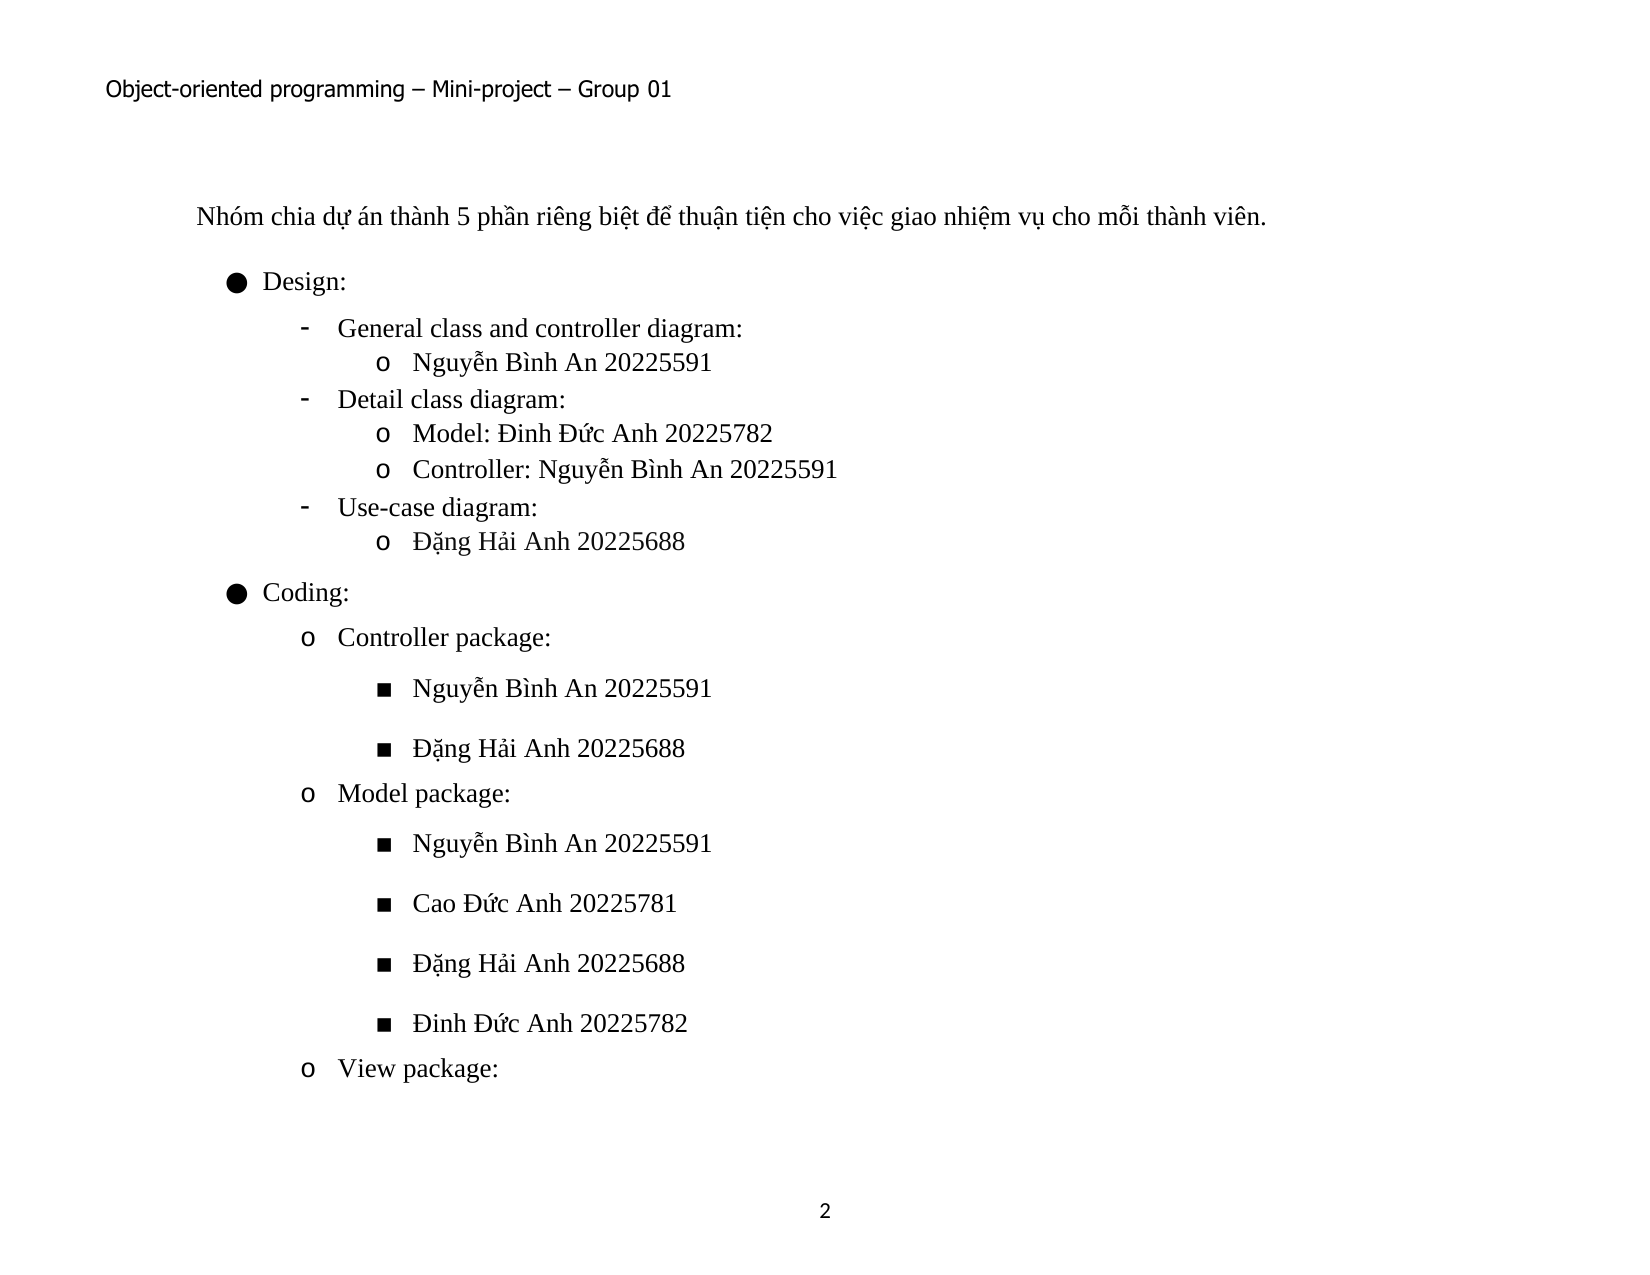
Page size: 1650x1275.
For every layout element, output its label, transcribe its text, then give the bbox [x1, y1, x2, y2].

list General class and controller diagram: [300, 310, 1500, 343]
list Đặng Hải Anh 20225688 [375, 933, 1500, 988]
list Đặng Hải Anh 20225688 [375, 525, 1500, 558]
list Nguyễn Bình An 20225591 [375, 657, 1500, 712]
list Coding: [225, 561, 1500, 617]
list Controller package: [300, 621, 1500, 654]
list Use-case diagram: [300, 489, 1500, 522]
list View package: [300, 1052, 1500, 1086]
list Đặng Hải Anh 20225688 [375, 717, 1500, 772]
text Nhóm chia dự án thành 5 phần riêng biệt để thuận tiện cho việc giao nhiệm vụ cho mỗi thành viên. [150, 200, 1500, 231]
list Nguyễn Bình An 20225591 [375, 346, 1500, 379]
list Nguyễn Bình An 20225591 [375, 813, 1500, 868]
list Controller: Nguyễn Bình An 20225591 [375, 453, 1500, 487]
list Design: [225, 250, 1500, 306]
list Đinh Đức Anh 20225782 [375, 992, 1500, 1048]
list Model package: [300, 777, 1500, 810]
list Model: Đinh Đức Anh 20225782 [375, 417, 1500, 451]
list Detail class diagram: [300, 382, 1500, 415]
list Cao Đức Anh 20225781 [375, 873, 1500, 928]
